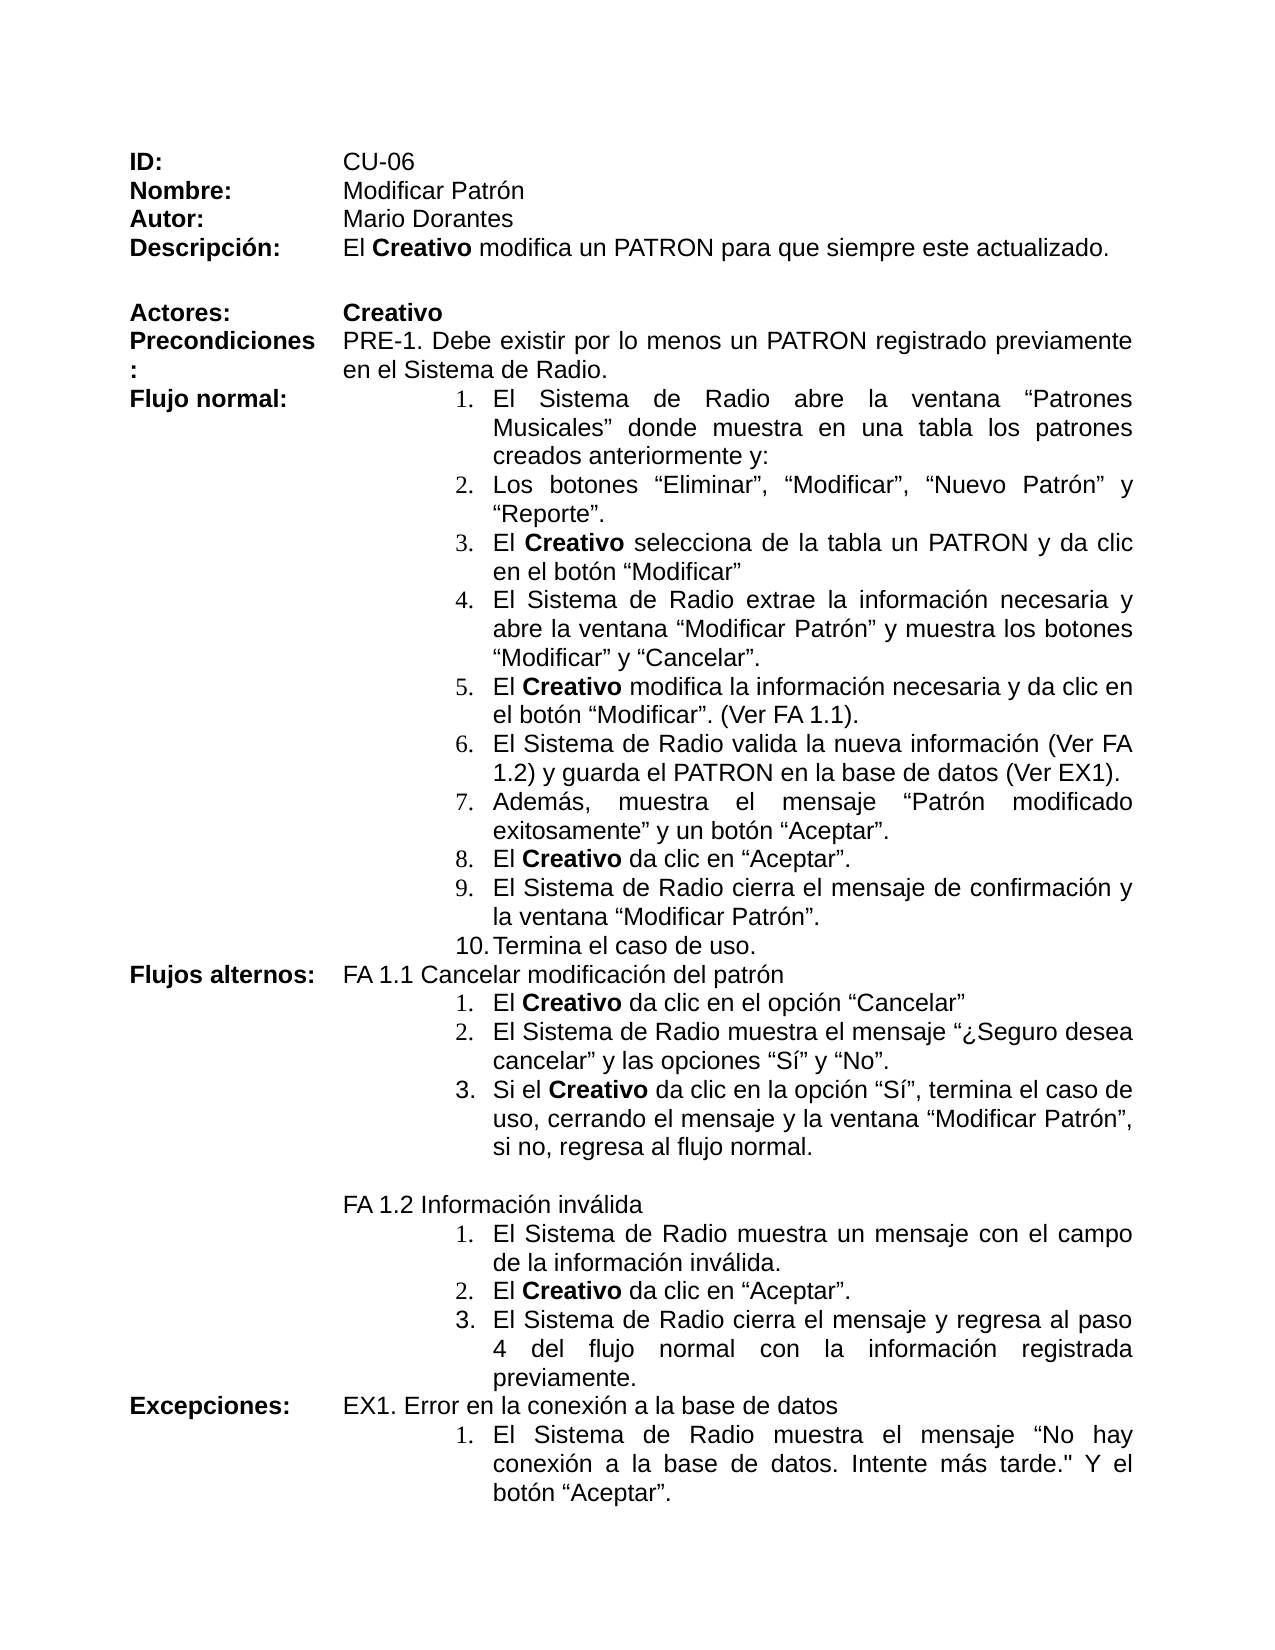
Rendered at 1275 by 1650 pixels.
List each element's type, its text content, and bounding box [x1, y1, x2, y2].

table_cell Flujo normal: [118, 384, 331, 960]
table_cell FA 1.1 Cancelar modificación del patrón El Creativo da clic en el opción “Cancelar” El Sistema de Radio muestra el mensaje “¿Seguro desea cancelar” y las opciones “Sí” y “No”. Si el Creativo da clic en la opción “Sí”, termina el caso de uso, cerrando el mensaje y la ventana “Modificar Patrón”, si no, regresa al flujo normal. FA 1.2 Información inválida El Sistema de Radio muestra un mensaje con el campo de la información inválida. El Creativo da clic en “Aceptar”. El Sistema de Radio cierra el mensaje y regresa al paso 4 del flujo normal con la información registrada previamente. [331, 960, 1145, 1391]
table_cell Flujos alternos: [118, 960, 331, 1391]
table_cell Creativo [331, 298, 1145, 326]
table_cell El Sistema de Radio abre la ventana “Patrones Musicales” donde muestra en una tabla los patrones creados anteriormente y: Los botones “Eliminar”, “Modificar”, “Nuevo Patrón” y “Reporte”. El Creativo selecciona de la tabla un PATRON y da clic en el botón “Modificar” El Sistema de Radio extrae la información necesaria y abre la ventana “Modificar Patrón” y muestra los botones “Modificar” y “Cancelar”. El Creativo modifica la información necesaria y da clic en el botón “Modificar”. (Ver FA 1.1). El Sistema de Radio valida la nueva información (Ver FA 1.2) y guarda el PATRON en la base de datos (Ver EX1). Además, muestra el mensaje “Patrón modificado exitosamente” y un botón “Aceptar”. El Creativo da clic en “Aceptar”. El Sistema de Radio cierra el mensaje de confirmación y la ventana “Modificar Patrón”. Termina el caso de uso. [331, 384, 1145, 960]
table_header ID: [118, 147, 331, 176]
table_cell Descripción: [118, 233, 331, 297]
table_cell Nombre: [118, 176, 331, 204]
table_cell Mario Dorantes [331, 204, 1145, 233]
table_cell Modificar Patrón [331, 176, 1145, 204]
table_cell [331, 1391, 1145, 1506]
table_header CU-06 [331, 147, 1145, 176]
table_cell Excepciones: [118, 1391, 331, 1506]
table_cell El Creativo modifica un PATRON para que siempre este actualizado. [331, 233, 1145, 297]
table_cell Actores: [118, 298, 331, 326]
table_cell Autor: [118, 204, 331, 233]
table_cell Precondiciones: [118, 326, 331, 384]
table_cell PRE-1. Debe existir por lo menos un PATRON registrado previamente en el Sistema de Radio. [331, 326, 1145, 384]
